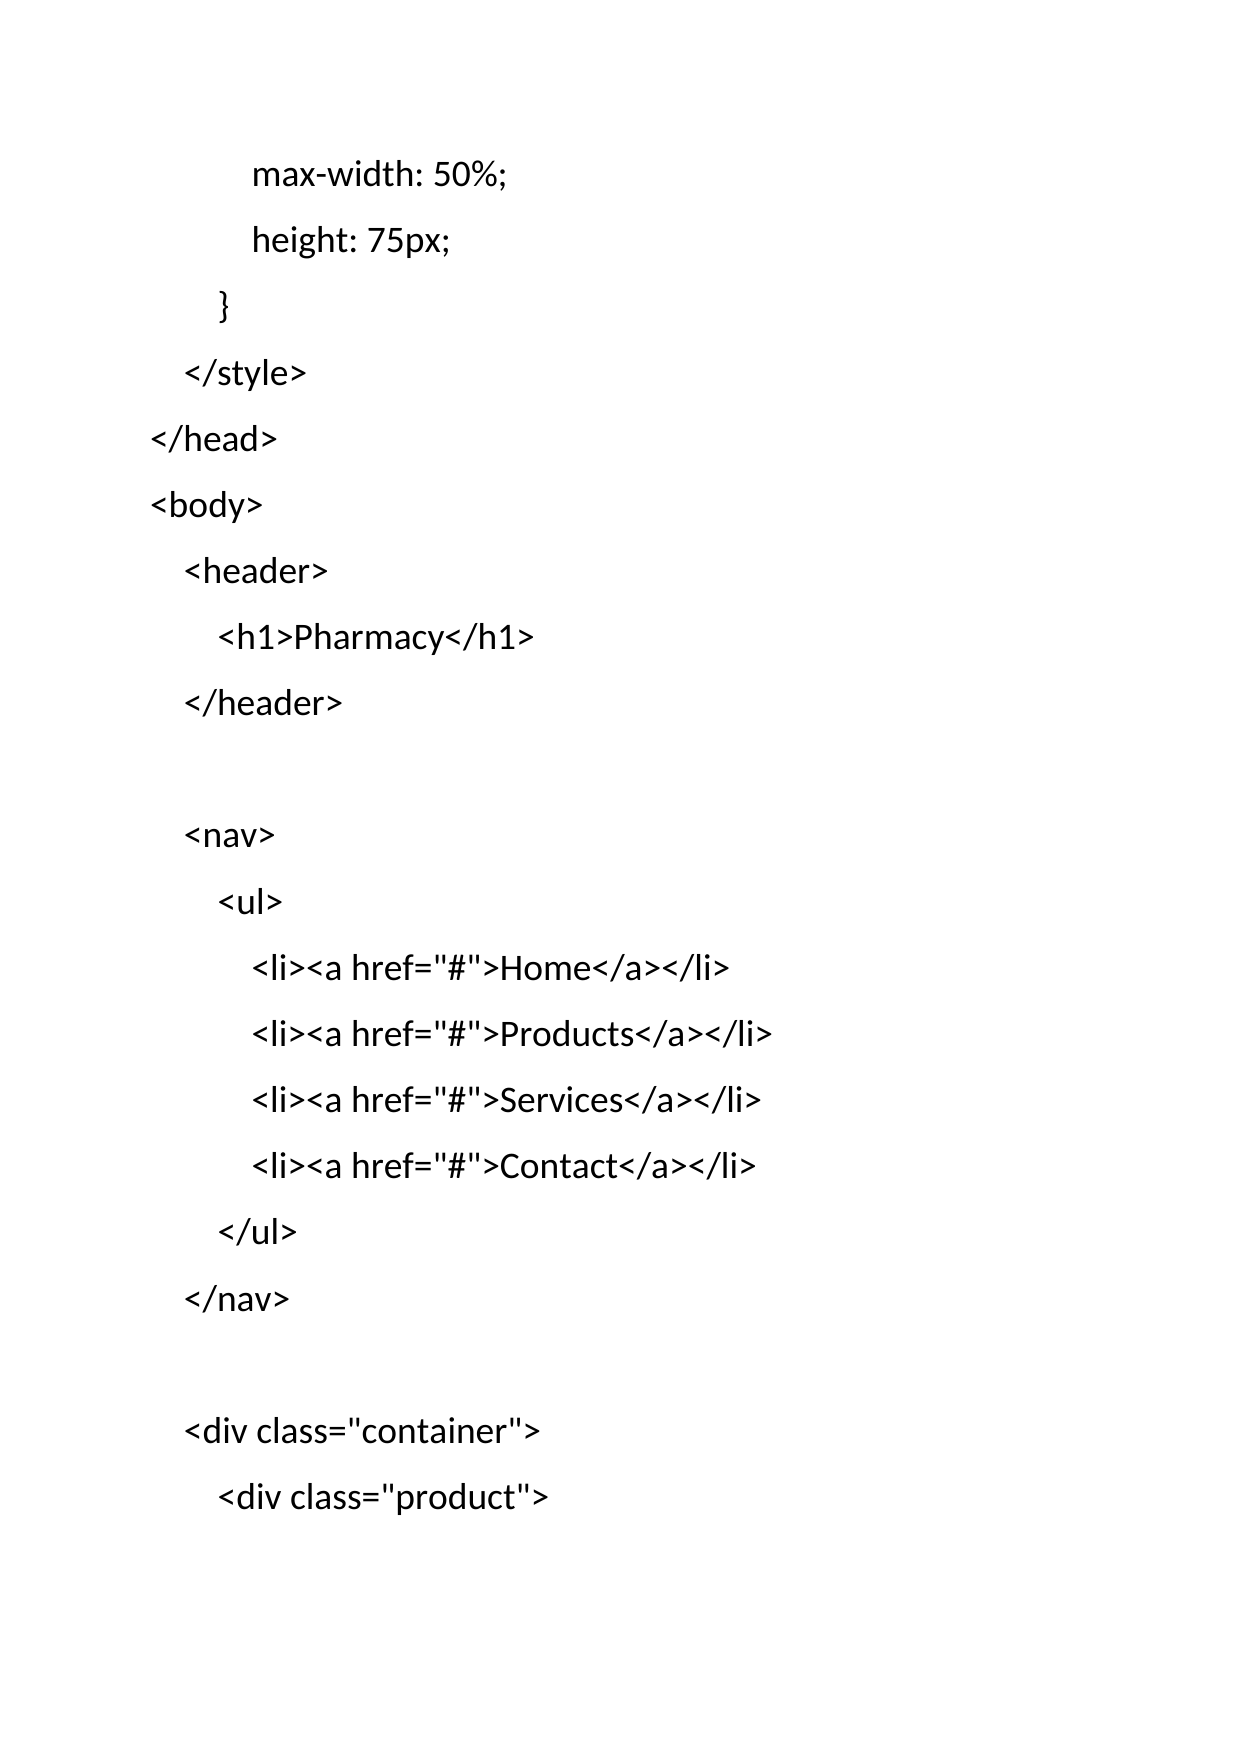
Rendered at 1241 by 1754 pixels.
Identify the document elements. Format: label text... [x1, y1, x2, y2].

text height: 75px; [150, 216, 1090, 262]
text } [150, 282, 1090, 328]
text </nav> [150, 1274, 1090, 1320]
text <div class="container"> [150, 1407, 1090, 1453]
text </style> [150, 348, 1090, 394]
text <nav> [150, 811, 1090, 857]
text max-width: 50%; [150, 150, 1090, 196]
text <body> [150, 481, 1090, 527]
text <div class="product"> [150, 1473, 1090, 1519]
text <li><a href="#">Products</a></li> [150, 1010, 1090, 1056]
text </ul> [150, 1208, 1090, 1254]
text <ul> [150, 878, 1090, 923]
text <li><a href="#">Services</a></li> [150, 1076, 1090, 1122]
text <li><a href="#">Contact</a></li> [150, 1142, 1090, 1188]
text <li><a href="#">Home</a></li> [150, 944, 1090, 989]
text <h1>Pharmacy</h1> [150, 613, 1090, 659]
text </header> [150, 679, 1090, 725]
text </head> [150, 414, 1090, 460]
text <header> [150, 547, 1090, 593]
